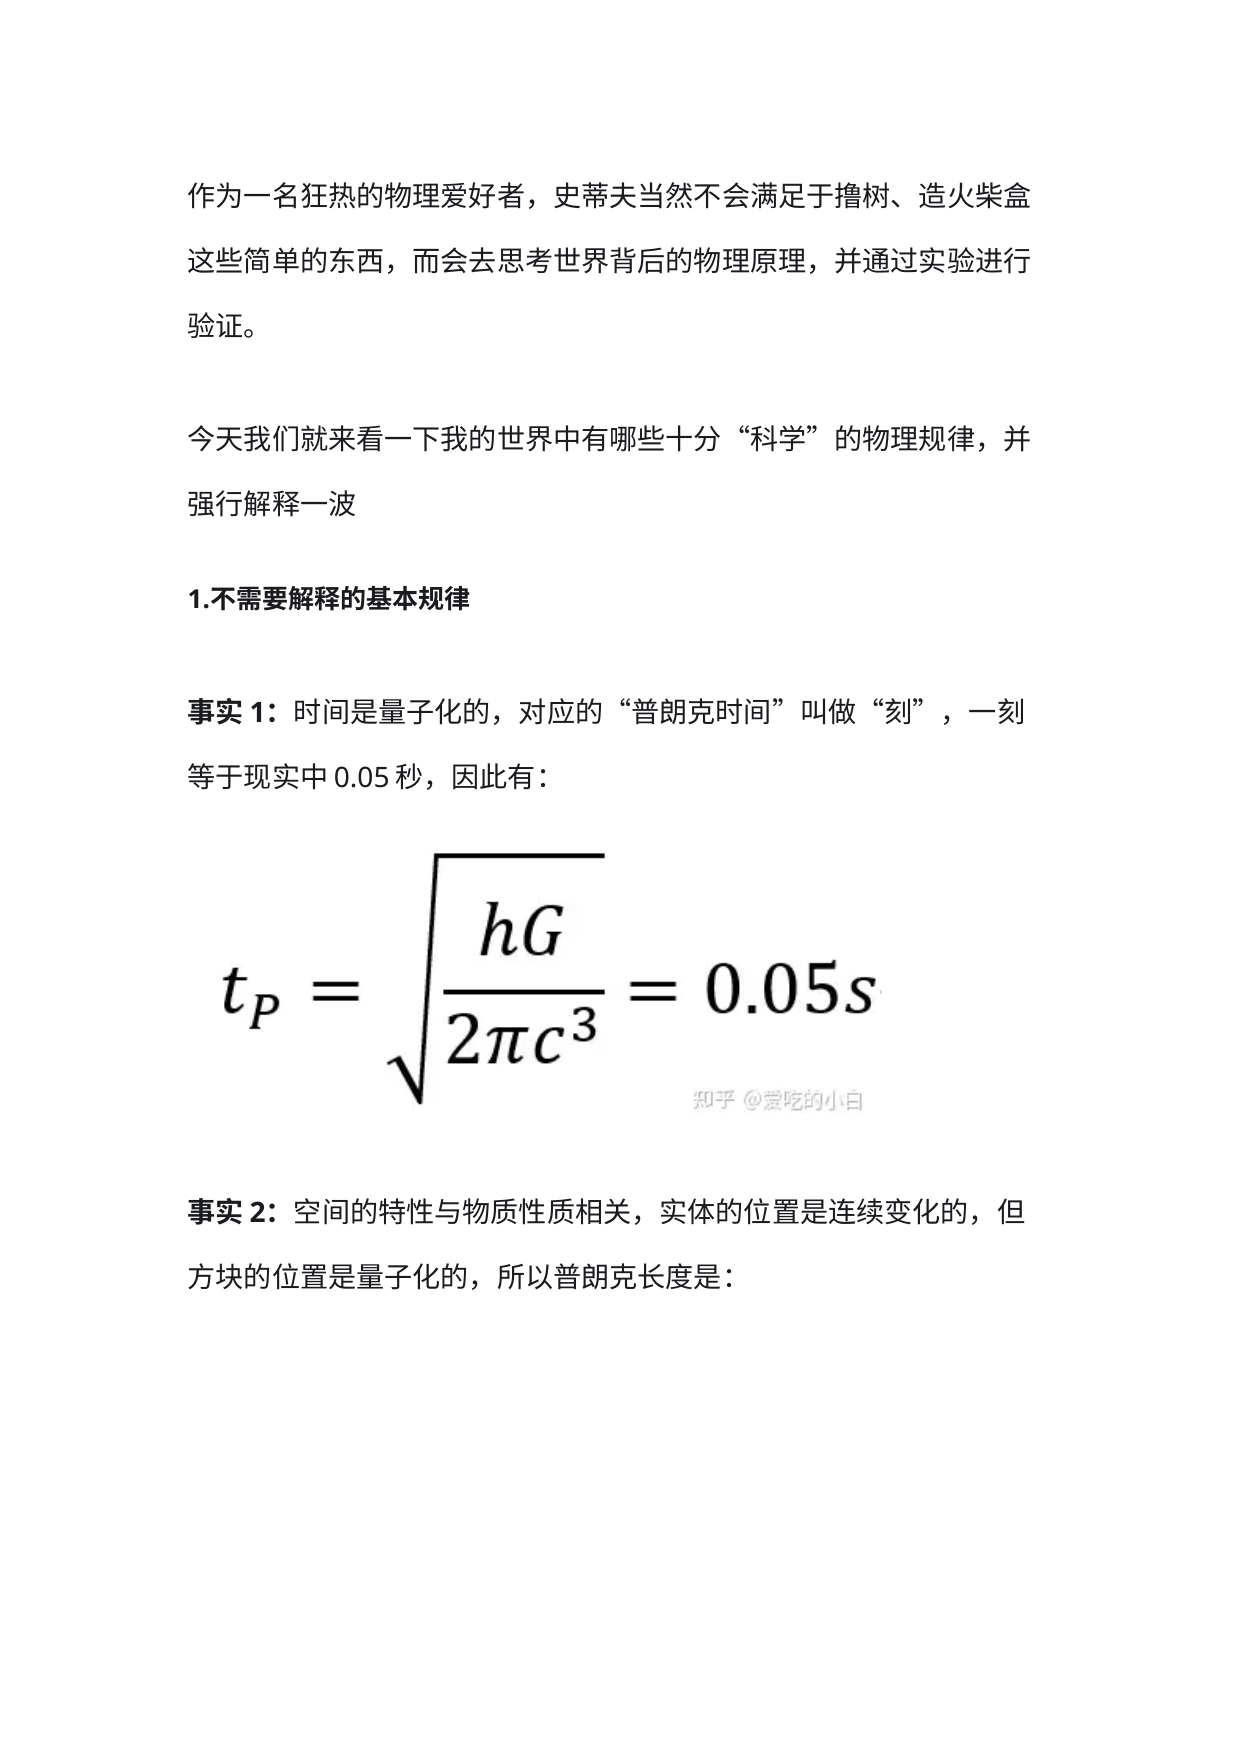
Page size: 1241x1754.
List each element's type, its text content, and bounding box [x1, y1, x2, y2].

text 事实1：时间是量子化的，对应的“普朗克时间”叫做“刻”，一刻等于现实中0.05秒，因此有： [187, 678, 1053, 808]
text 作为一名狂热的物理爱好者，史蒂夫当然不会满足于撸树、造火柴盒这些简单的东西，而会去思考世界背后的物理原理，并通过实验进行验证。 [187, 162, 1053, 357]
text 今天我们就来看一下我的世界中有哪些十分“科学”的物理规律，并强行解释一波 [187, 404, 1053, 534]
picture [187, 838, 882, 1131]
subtitle 1.不需要解释的基本规律 [187, 565, 1053, 630]
text 事实2：空间的特性与物质性质相关，实体的位置是连续变化的，但方块的位置是量子化的，所以普朗克长度是： [187, 1178, 1053, 1308]
